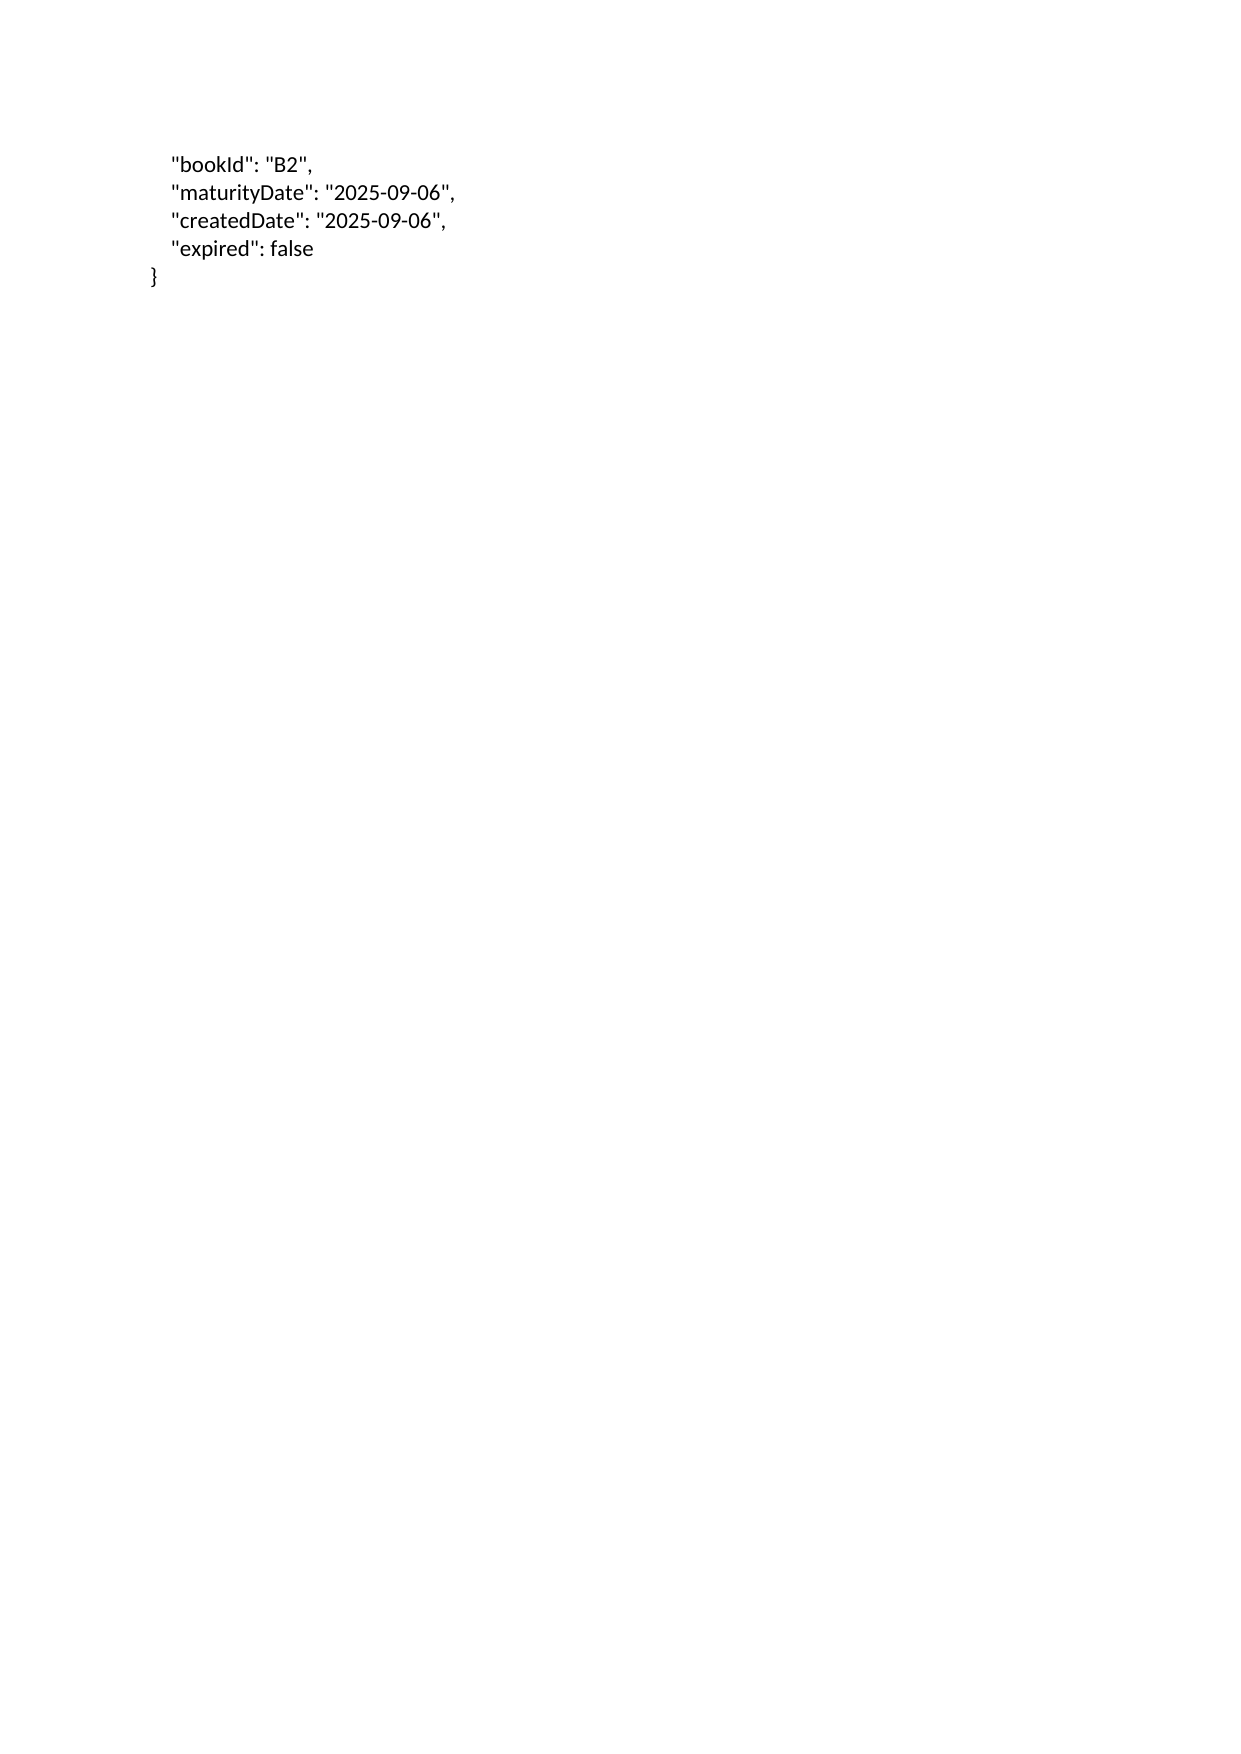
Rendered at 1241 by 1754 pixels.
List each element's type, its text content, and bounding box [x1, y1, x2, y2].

text } [150, 262, 1090, 290]
text "bookId": "B2", [150, 150, 1090, 178]
text "maturityDate": "2025-09-06", [150, 178, 1090, 206]
text "expired": false [150, 234, 1090, 262]
text "createdDate": "2025-09-06", [150, 206, 1090, 234]
